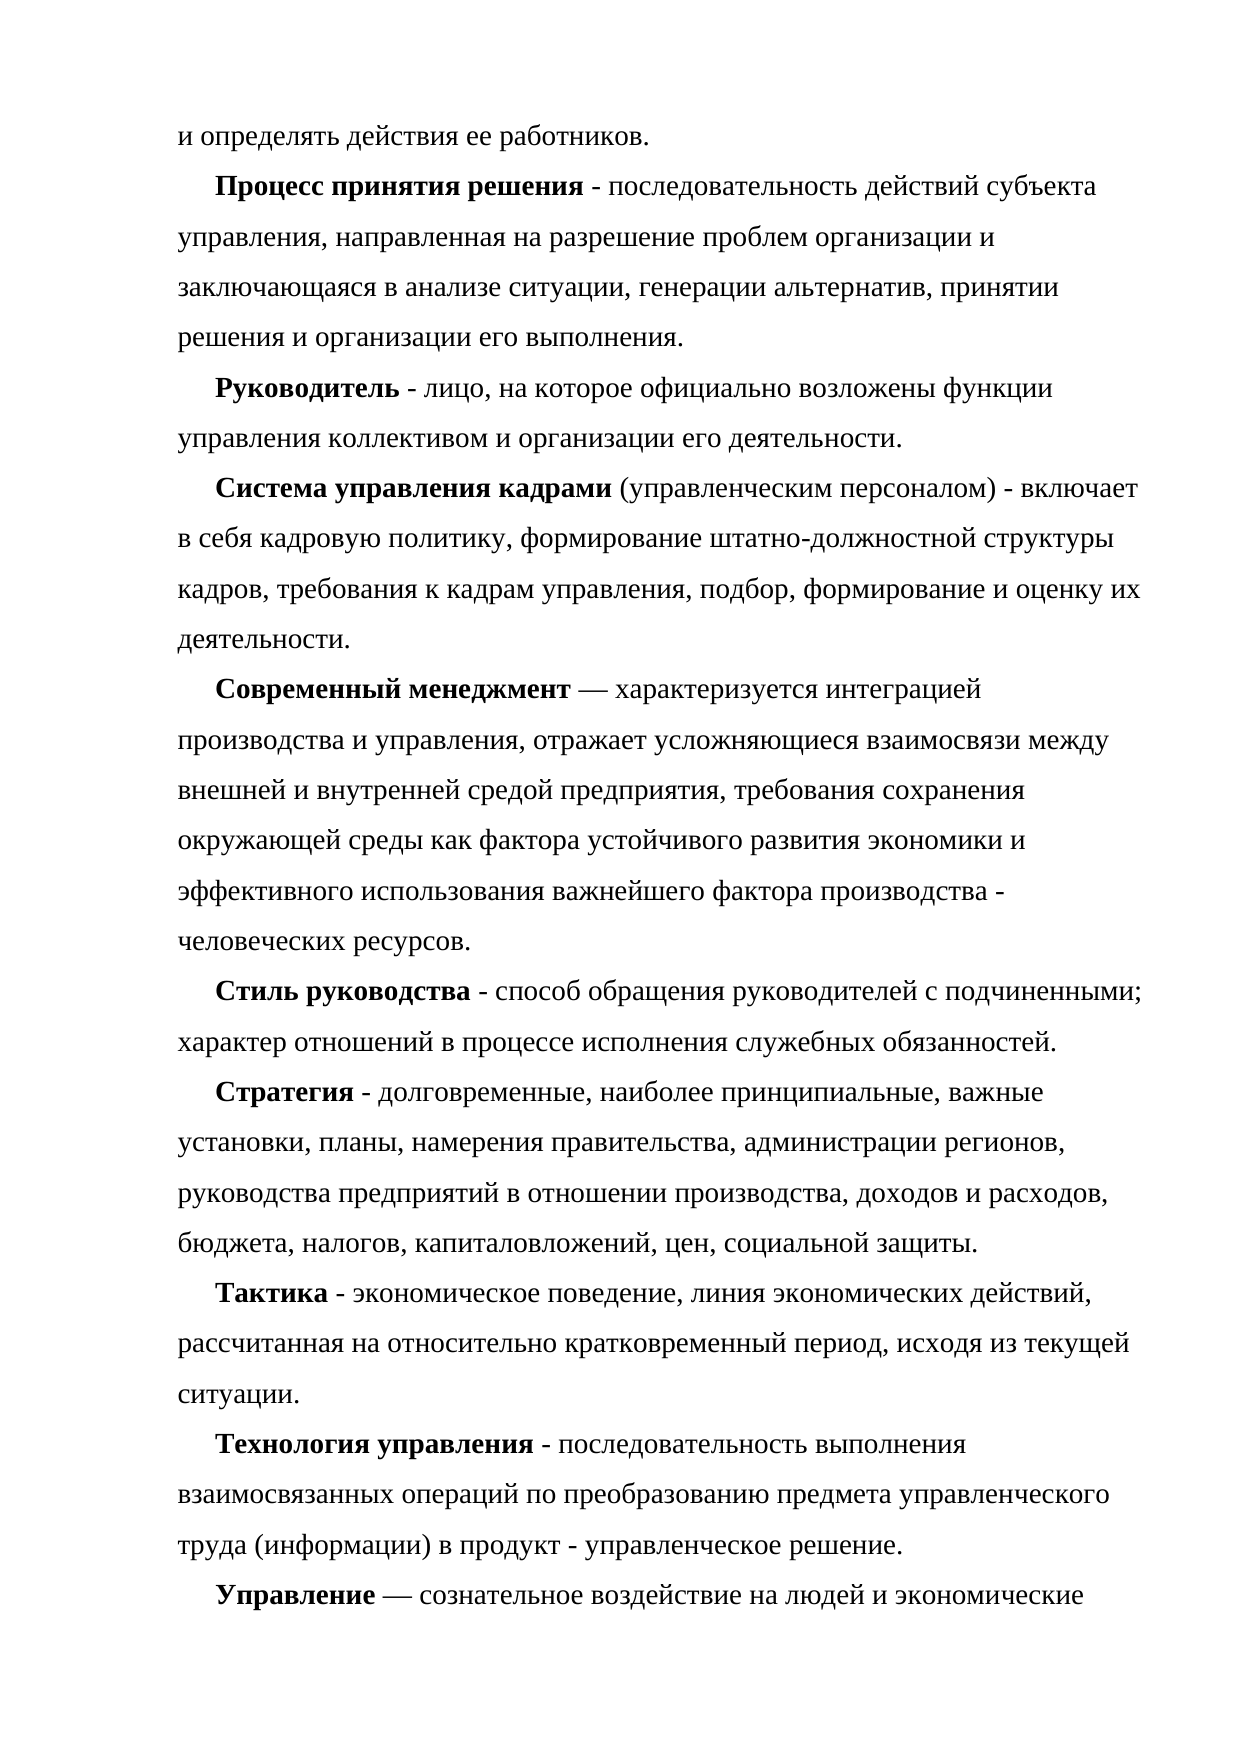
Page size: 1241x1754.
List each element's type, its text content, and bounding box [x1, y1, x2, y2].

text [177, 1577, 1152, 1611]
text Стратегия - долговременные, наиболее принципиальные, важные установки, планы, намерения правительства, администрации регионов, руководства предприятий в отношении производства, доходов и расходов, бюджета, налогов, капиталовложений, цен, социальной защиты. [177, 1074, 1152, 1258]
text Современный менеджмент — характеризуется интеграцией производства и управления, отражает усложняющиеся взаимосвязи между внешней и внутренней средой предприятия, требования сохранения окружающей среды как фактора устойчивого развития экономики и эффективного использования важнейшего фактора производства - человеческих ресурсов. [177, 672, 1152, 957]
text Система управления кадрами (управленческим персоналом) - включает в себя кадровую политику, формирование штатно-должностной структуры кадров, требования к кадрам управления, подбор, формирование и оценку их деятельности. [177, 470, 1152, 655]
text Тактика - экономическое поведение, линия экономических действий, рассчитанная на относительно кратковременный период, исходя из текущей ситуации. [177, 1275, 1152, 1409]
text Технология управления - последовательность выполнения взаимосвязанных операций по преобразованию предмета управленческого труда (информации) в продукт - управленческое решение. [177, 1426, 1152, 1560]
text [177, 118, 1152, 152]
text Стиль руководства - способ обращения руководителей с подчиненными; характер отношений в процессе исполнения служебных обязанностей. [177, 973, 1152, 1057]
text Руководитель - лицо, на которое официально возложены функции управления коллективом и организации его деятельности. [177, 370, 1152, 453]
text Процесс принятия решения - последовательность действий субъекта управления, направленная на разрешение проблем организации и заключающаяся в анализе ситуации, генерации альтернатив, принятии решения и организации его выполнения. [177, 168, 1152, 353]
